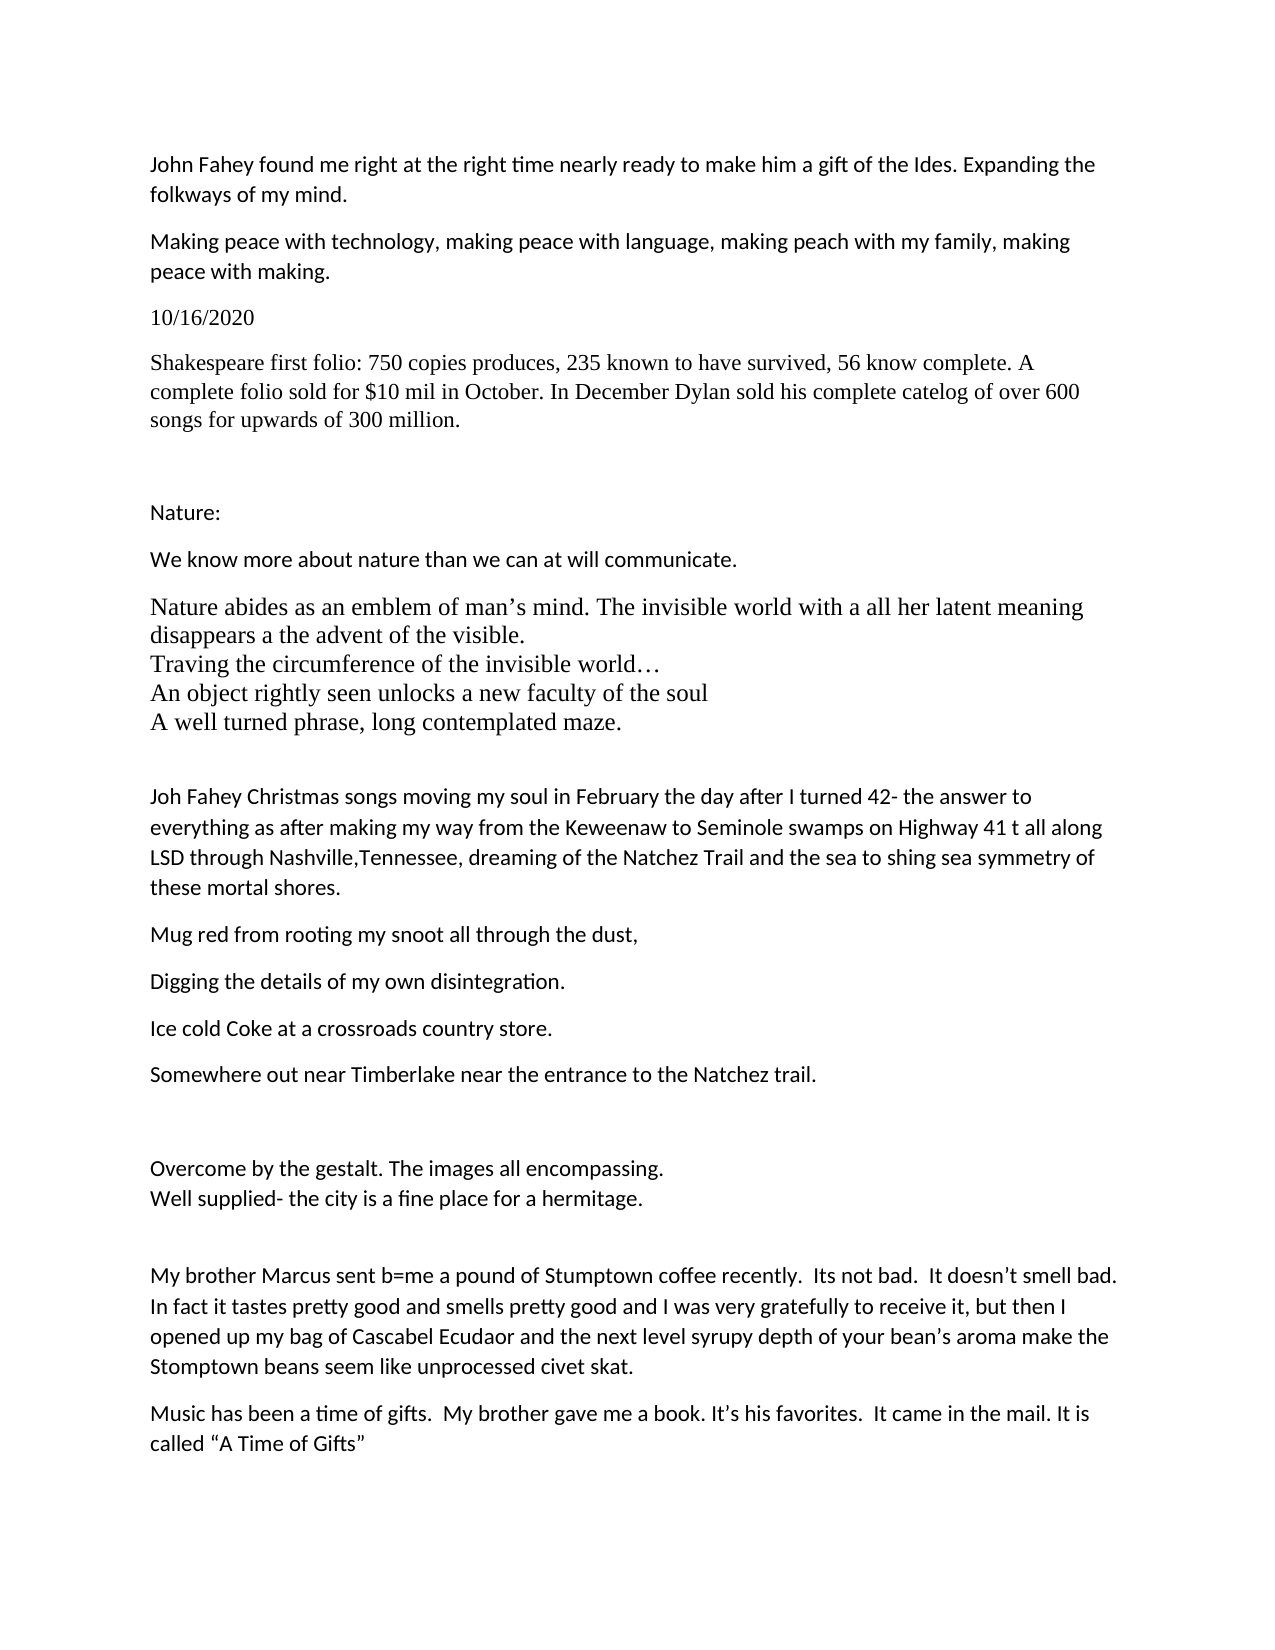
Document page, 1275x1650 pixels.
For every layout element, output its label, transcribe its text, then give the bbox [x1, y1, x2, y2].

text A well turned phrase, long contemplated maze. [150, 707, 1125, 736]
text Somewhere out near Timberlake near the entrance to the Natchez trail. [150, 1061, 1125, 1089]
text Overcome by the gestalt. The images all encompassing. [150, 1154, 1125, 1182]
text Ice cold Coke at a crossroads country store. [150, 1014, 1125, 1042]
text Digging the details of my own disintegration. [150, 967, 1125, 995]
text 10/16/2020 [150, 304, 1125, 331]
text John Fahey found me right at the right time nearly ready to make him a gift of the Ides. Expanding the folkways of my mind. [150, 150, 1125, 208]
text Well supplied- the city is a fine place for a hermitage. [150, 1184, 1125, 1213]
text Traving the circumference of the invisible world… [150, 649, 1125, 678]
text Mug red from rooting my snoot all through the dust, [150, 920, 1125, 948]
text An object rightly seen unlocks a new faculty of the soul [150, 678, 1125, 707]
text Music has been a time of gifts. My brother gave me a book. It’s his favorites. It came in the mail. It is called “A Time of Gifts” [150, 1399, 1125, 1457]
text Shakespeare first folio: 750 copies produces, 235 known to have survived, 56 know complete. A complete folio sold for $10 mil in October. In December Dylan sold his complete catelog of over 600 songs for upwards of 300 million. [150, 349, 1125, 432]
text We know more about nature than we can at will communicate. [150, 545, 1125, 573]
text Making peace with technology, making peace with language, making peach with my family, making peace with making. [150, 227, 1125, 285]
text Nature abides as an emblem of man’s mind. The invisible world with a all her latent meaning disappears a the advent of the visible. [150, 592, 1125, 649]
text Joh Fahey Christmas songs moving my soul in February the day after I turned 42- the answer to everything as after making my way from the Keweenaw to Seminole swamps on Highway 41 t all along LSD through Nashville,Tennessee, dreaming of the Natchez Trail and the sea to shing sea symmetry of these mortal shores. [150, 782, 1125, 901]
text My brother Marcus sent b=me a pound of Stumptown coffee recently. Its not bad. It doesn’t smell bad. In fact it tastes pretty good and smells pretty good and I was very gratefully to receive it, but then I opened up my bag of Cascabel Ecudaor and the next level syrupy depth of your bean’s aroma make the Stomptown beans seem like unprocessed civet skat. [150, 1262, 1125, 1380]
text Nature: [150, 498, 1125, 526]
